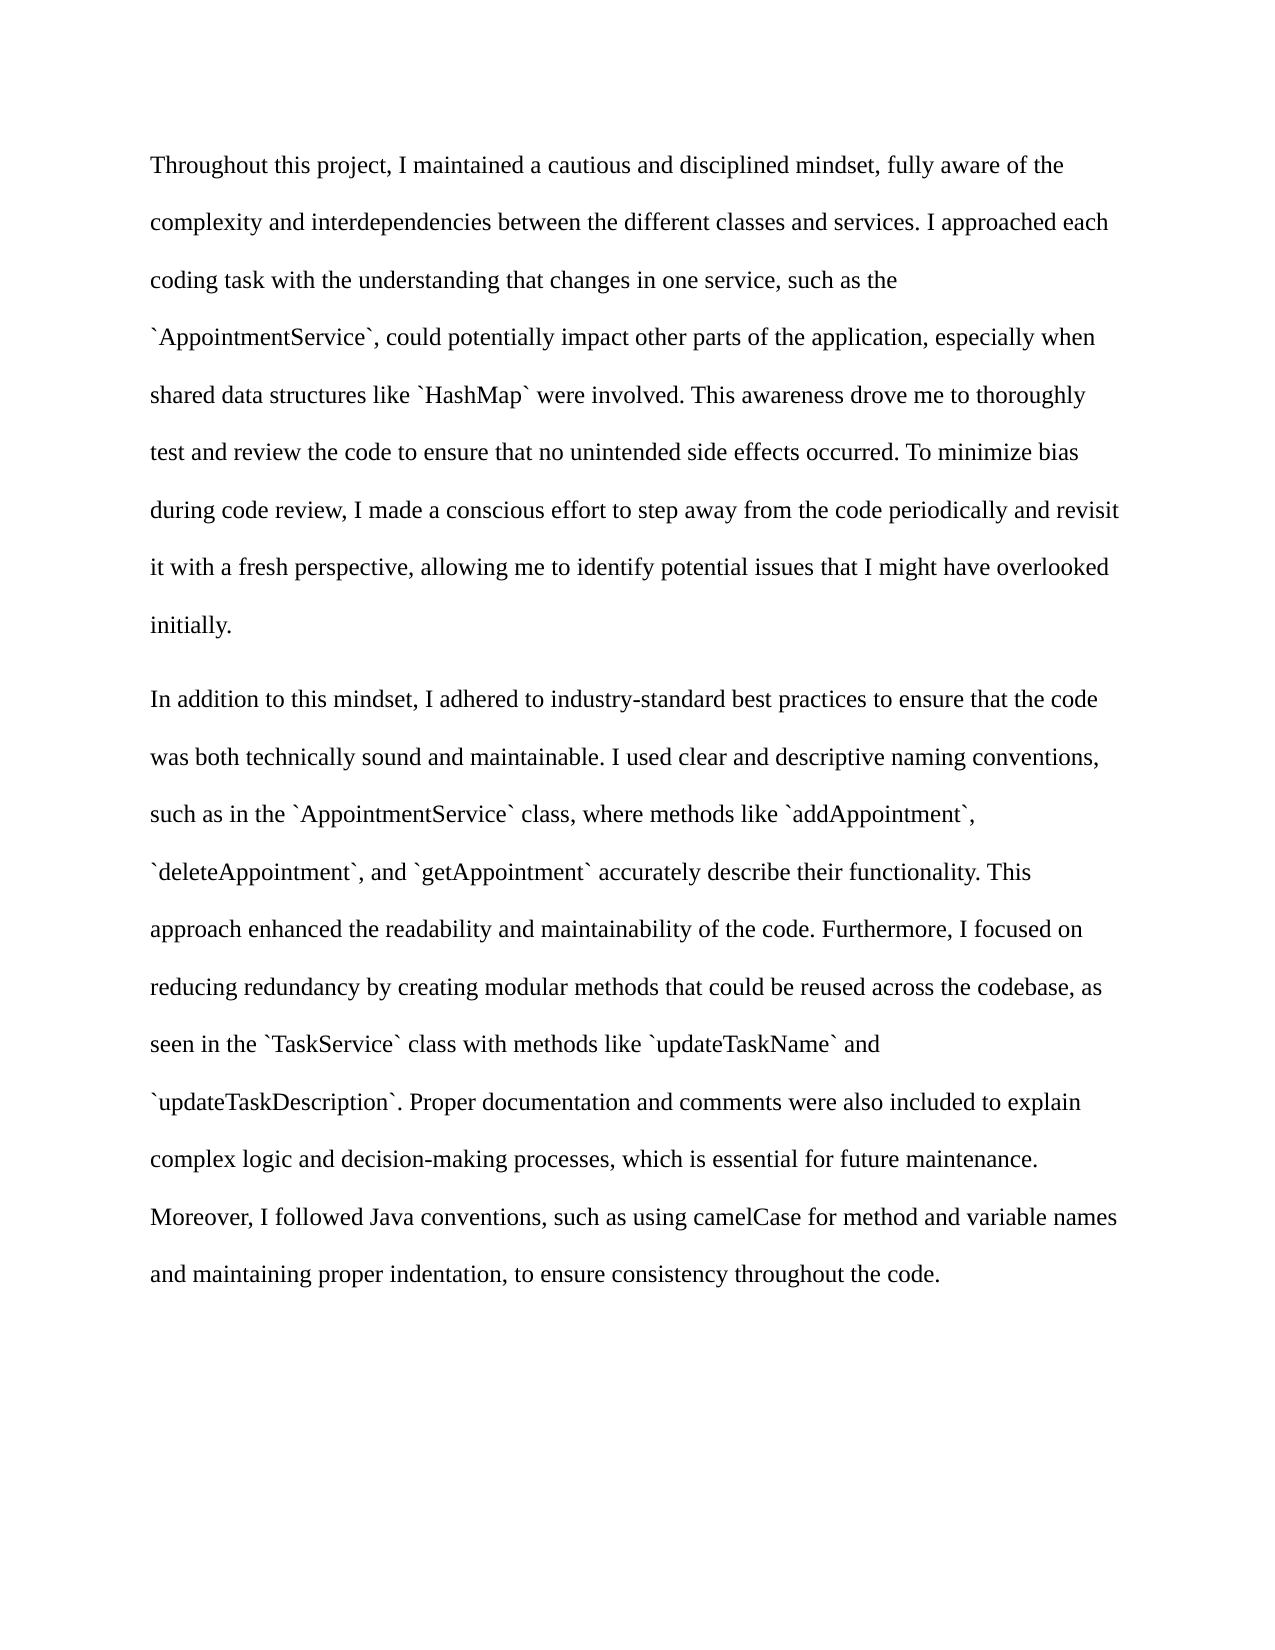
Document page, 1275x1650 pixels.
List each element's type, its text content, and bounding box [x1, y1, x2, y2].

text In addition to this mindset, I adhered to industry-standard best practices to ensure that the code was both technically sound and maintainable. I used clear and descriptive naming conventions, such as in the `AppointmentService` class, where methods like `addAppointment`, `deleteAppointment`, and `getAppointment` accurately describe their functionality. This approach enhanced the readability and maintainability of the code. Furthermore, I focused on reducing redundancy by creating modular methods that could be reused across the codebase, as seen in the `TaskService` class with methods like `updateTaskName` and `updateTaskDescription`. Proper documentation and comments were also included to explain complex logic and decision-making processes, which is essential for future maintenance. Moreover, I followed Java conventions, such as using camelCase for method and variable names and maintaining proper indentation, to ensure consistency throughout the code. [150, 684, 1125, 1288]
text Throughout this project, I maintained a cautious and disciplined mindset, fully aware of the complexity and interdependencies between the different classes and services. I approached each coding task with the understanding that changes in one service, such as the `AppointmentService`, could potentially impact other parts of the application, especially when shared data structures like `HashMap` were involved. This awareness drove me to thoroughly test and review the code to ensure that no unintended side effects occurred. To minimize bias during code review, I made a conscious effort to step away from the code periodically and revisit it with a fresh perspective, allowing me to identify potential issues that I might have overlooked initially. [150, 150, 1125, 639]
